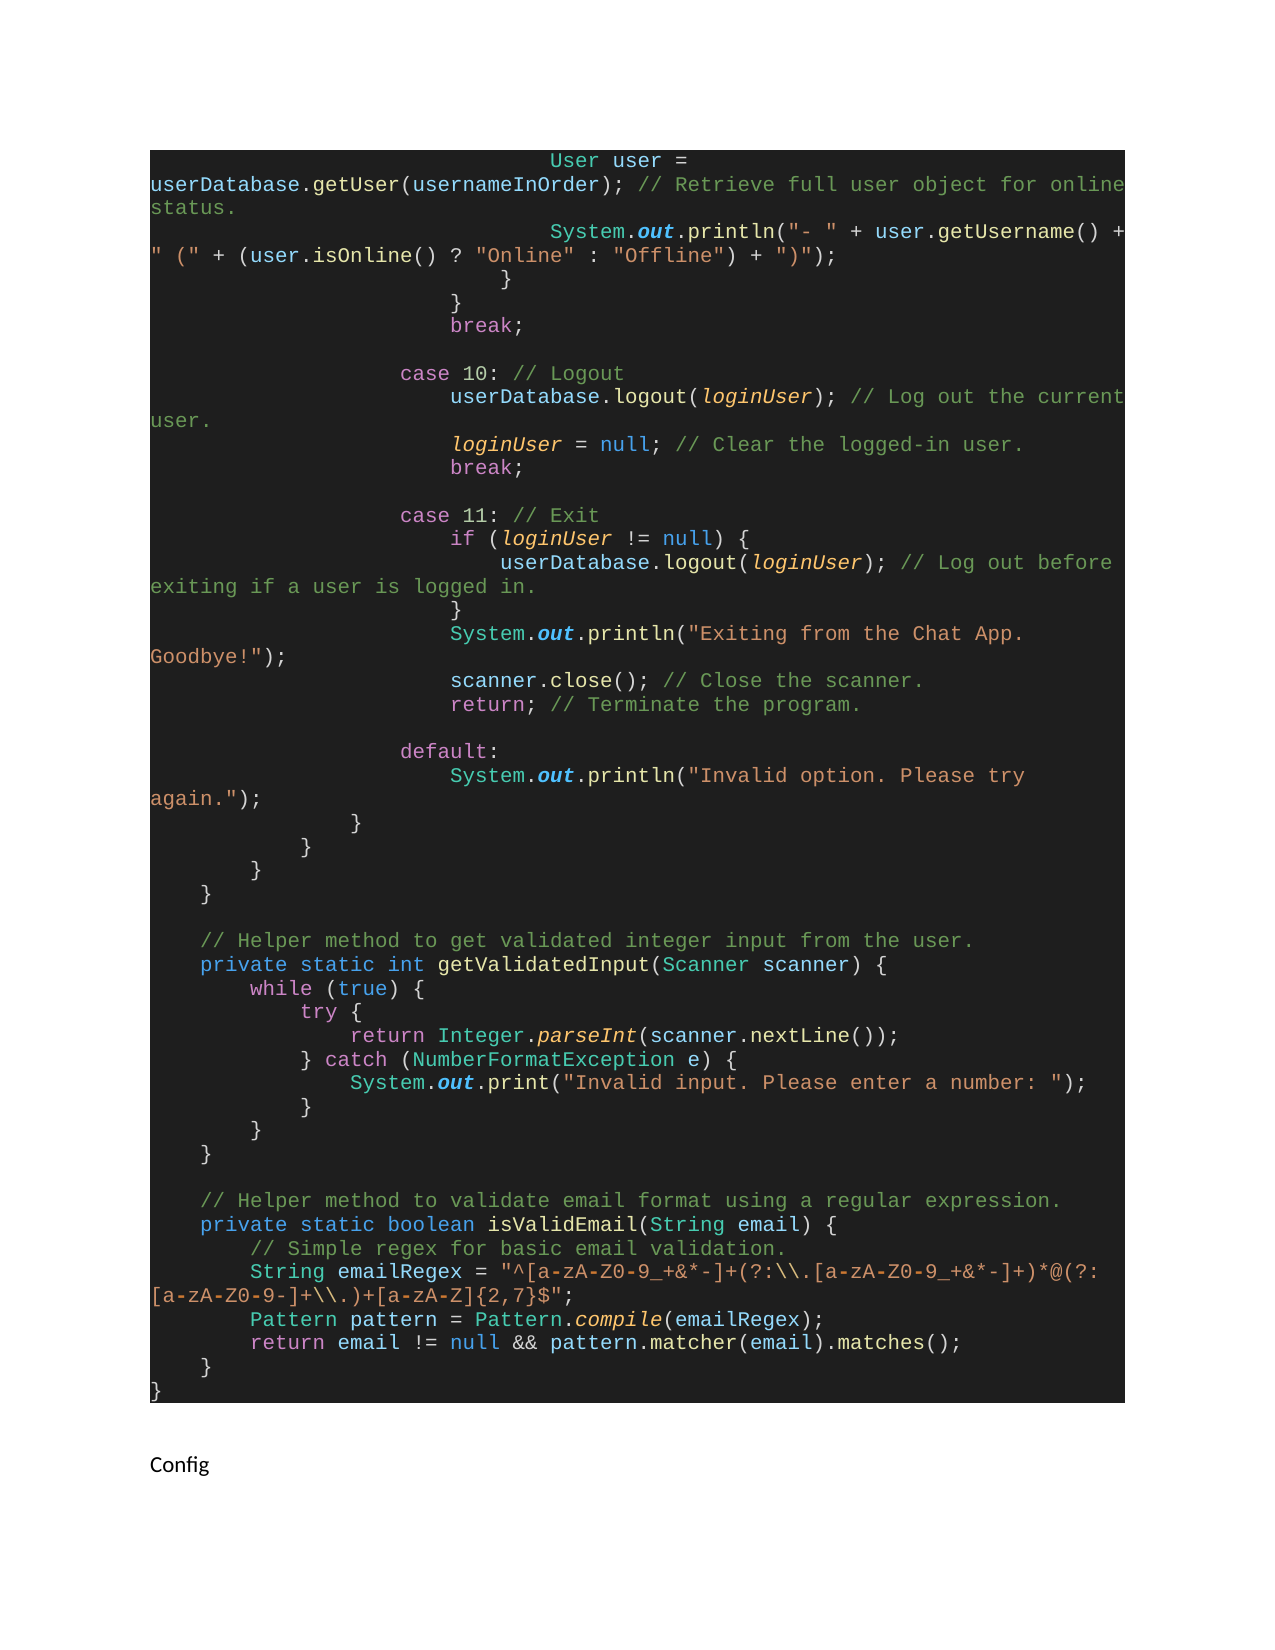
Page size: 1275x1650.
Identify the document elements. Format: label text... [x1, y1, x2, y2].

text Config [150, 1450, 1125, 1478]
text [150, 150, 1125, 1403]
